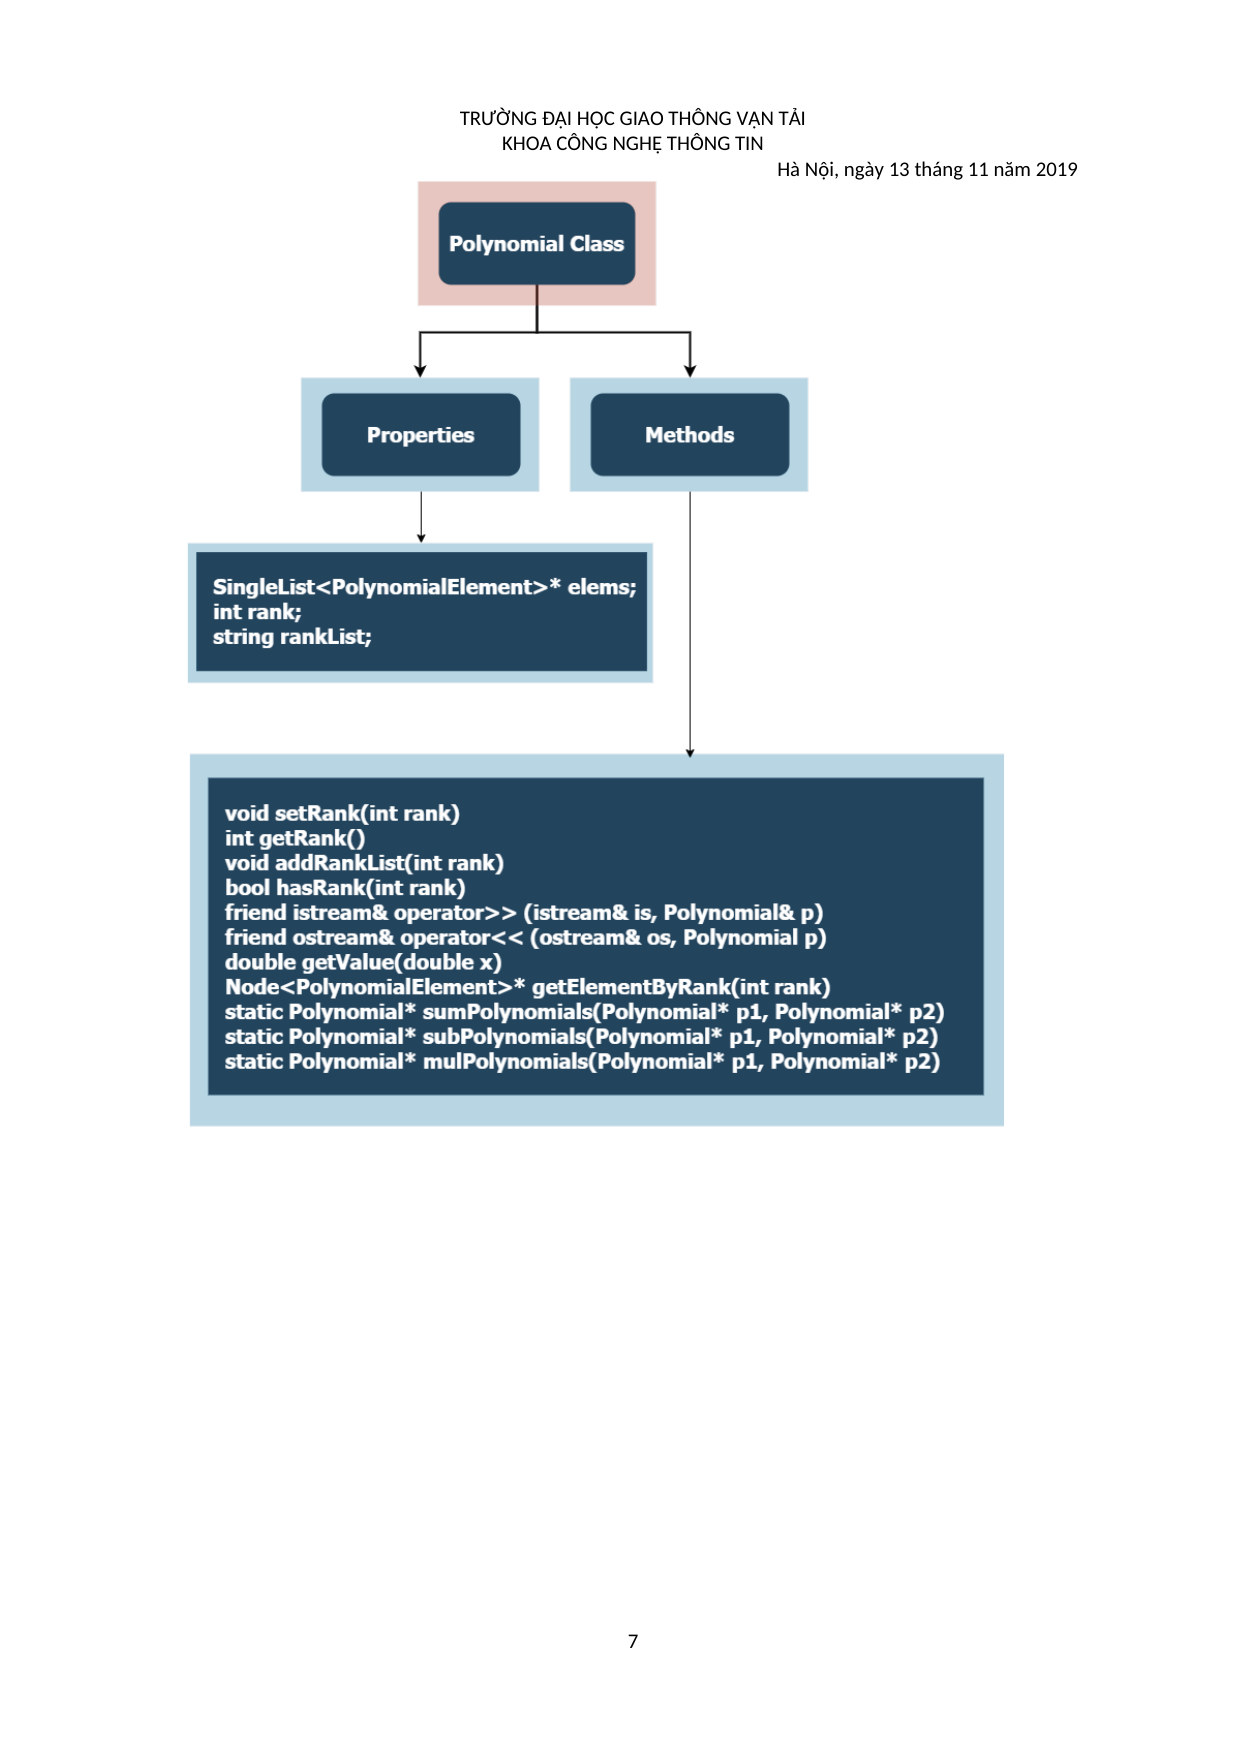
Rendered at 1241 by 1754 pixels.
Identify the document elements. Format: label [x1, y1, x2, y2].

picture [187, 181, 1005, 1168]
